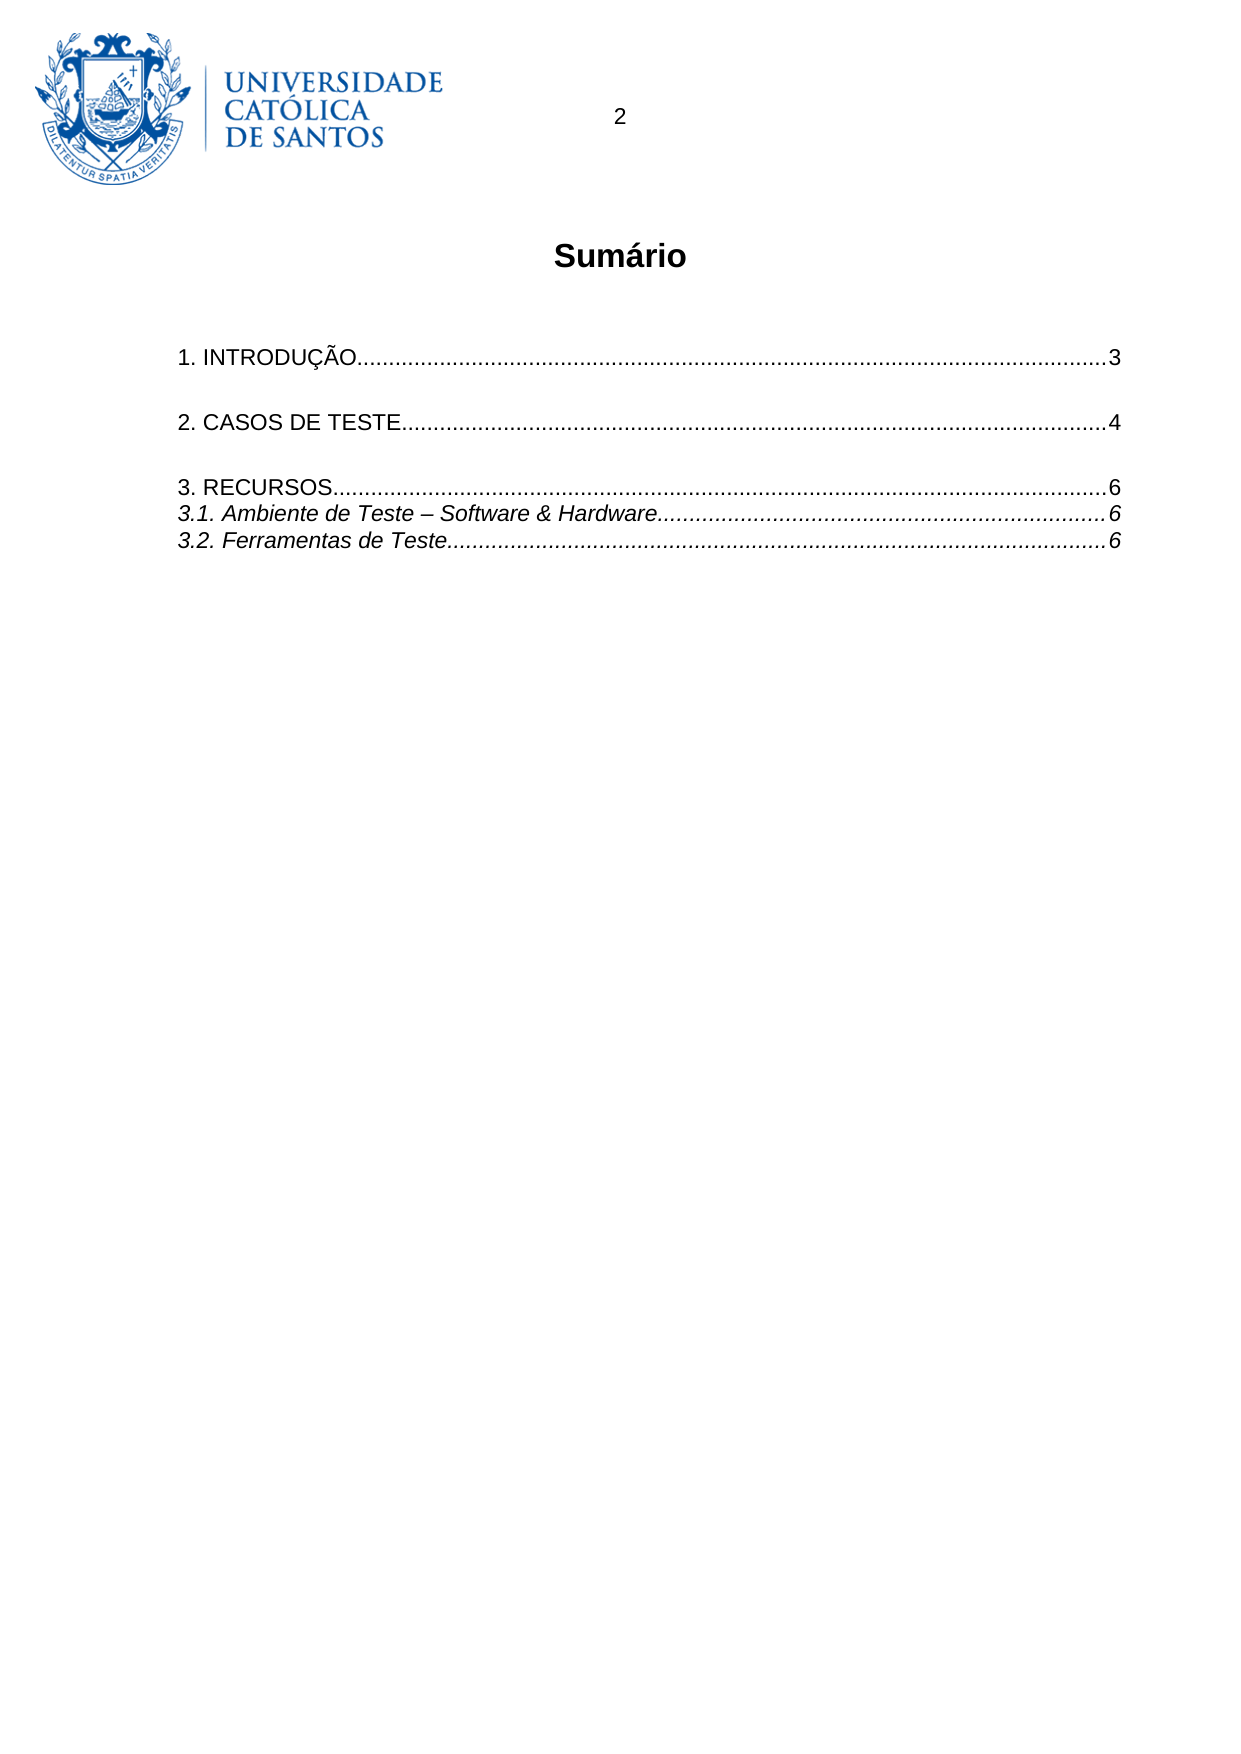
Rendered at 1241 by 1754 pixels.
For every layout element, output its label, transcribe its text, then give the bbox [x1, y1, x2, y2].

text 3.1. Ambiente de Teste – Software & Hardware 6 [177, 500, 1063, 527]
text 3. Recursos 6 [177, 474, 1063, 500]
text 1. Introdução 3 [177, 343, 1063, 370]
text 3.2. Ferramentas de Teste 6 [177, 527, 1063, 553]
picture [35, 33, 443, 185]
text Sumário [177, 236, 1063, 274]
text 2. Casos de teste 4 [177, 409, 1063, 435]
